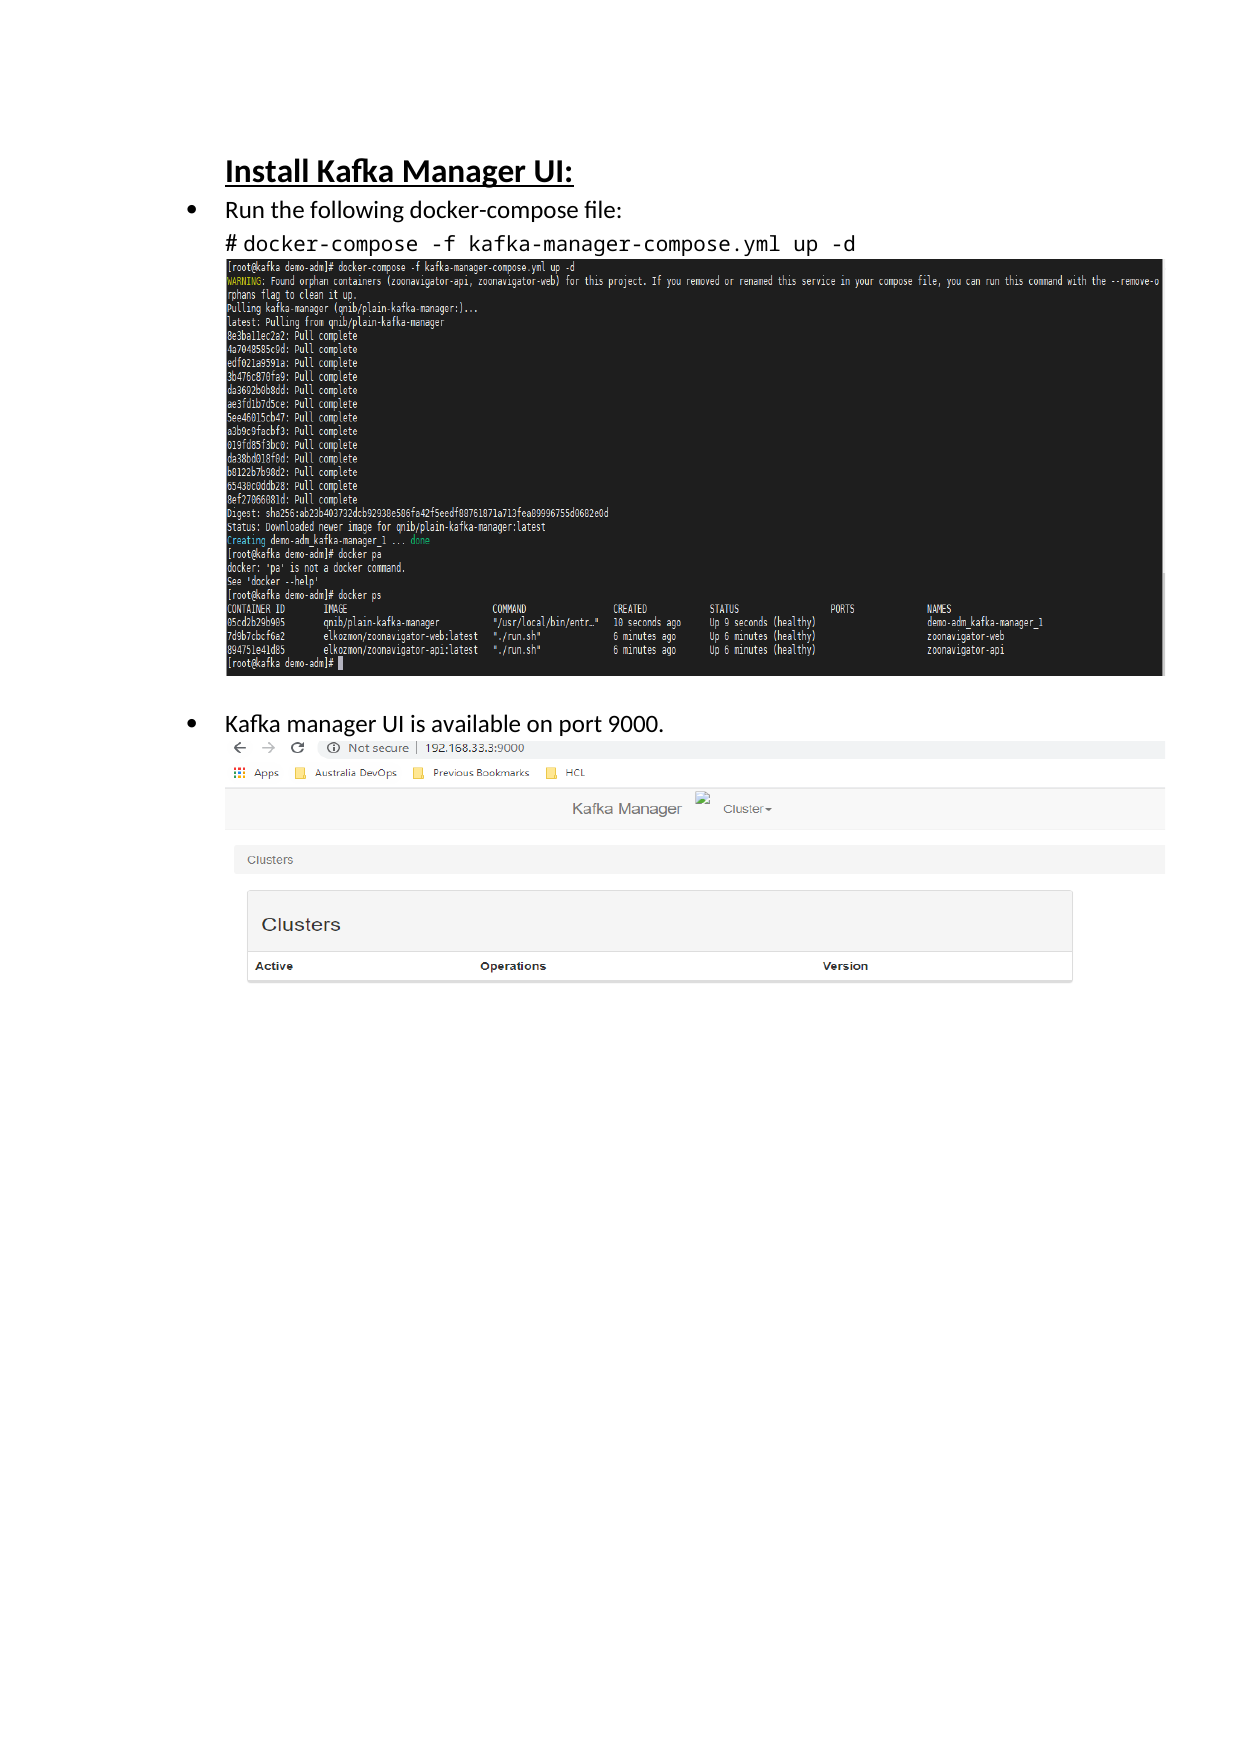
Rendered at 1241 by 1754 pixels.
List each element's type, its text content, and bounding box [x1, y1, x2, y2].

picture [225, 741, 1166, 1026]
list Run the following docker-compose file: [187, 194, 1090, 224]
picture [225, 259, 1166, 676]
list Install Kafka Manager UI: [225, 150, 1090, 191]
list # docker-compose -f kafka-manager-compose.yml up -d [225, 227, 1090, 257]
list Kafka manager UI is available on port 9000. [187, 708, 1090, 739]
